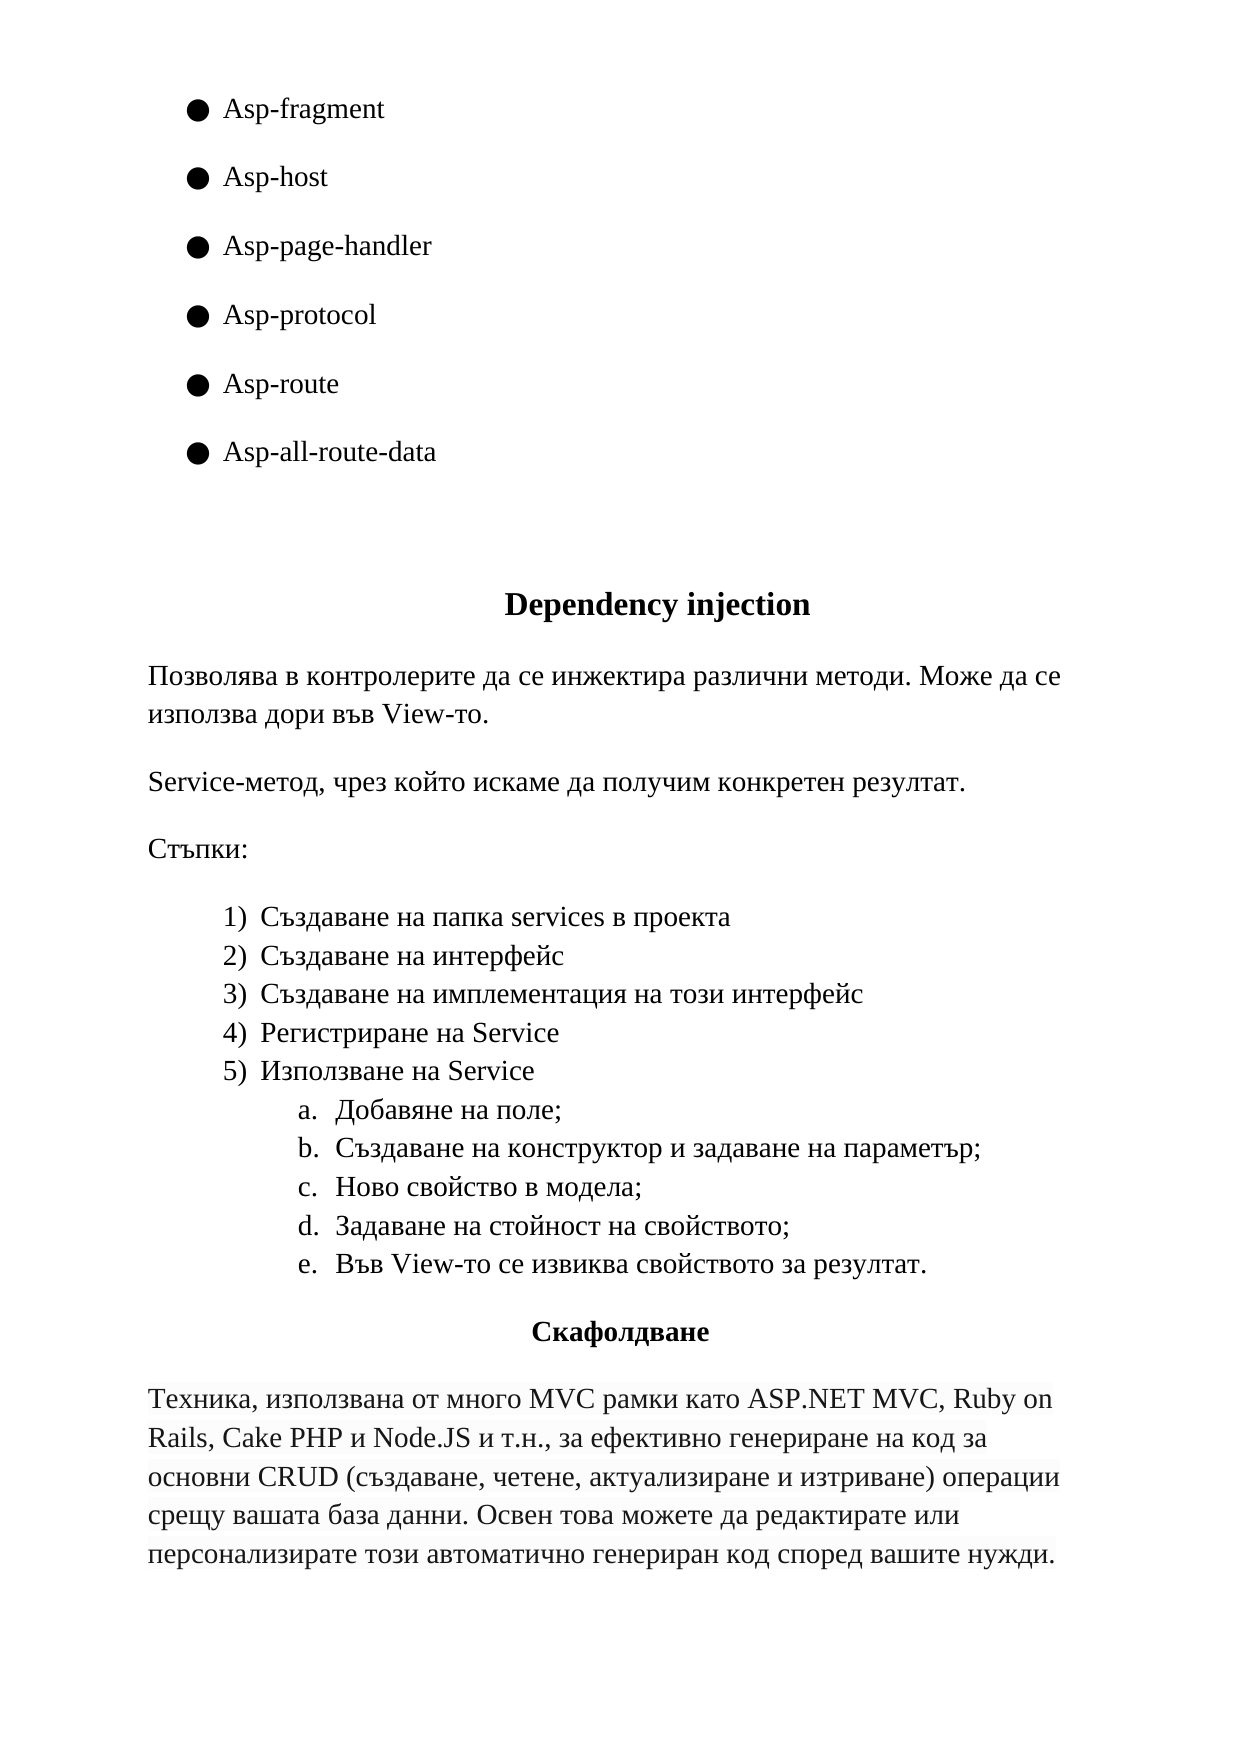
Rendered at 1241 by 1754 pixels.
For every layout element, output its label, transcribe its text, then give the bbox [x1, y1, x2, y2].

text Скафолдване [148, 1314, 1093, 1347]
text Позволява в контролерите да се инжектира различни методи. Може да се използва дори във View-то. [148, 658, 1093, 730]
list Създаване на интерфейс [223, 938, 1093, 971]
list Създаване на имплементация на този интерфейс [223, 976, 1093, 1010]
list Задаване на стойност на свойството; [298, 1208, 1093, 1241]
list Създаване на папка services в проекта [223, 899, 1093, 933]
text Service-метод, чрез който искаме да получим конкретен резултат. [148, 764, 1093, 797]
list Създаване на конструктор и задаване на параметър; [298, 1131, 1093, 1164]
list Asp-page-handler [185, 212, 1093, 272]
list Използване на Service [223, 1053, 1093, 1087]
list Asp-route [185, 350, 1093, 410]
list Във View-то се извиква свойството за резултат. [298, 1246, 1093, 1280]
list Asp-protocol [185, 281, 1093, 341]
list Регистриране на Service [223, 1015, 1093, 1048]
text Dependency injection [223, 584, 1093, 623]
list Asp-host [185, 144, 1093, 203]
list Asp-all-route-data [185, 419, 1093, 478]
list Ново свойство в модела; [298, 1169, 1093, 1203]
list Asp-fragment [185, 75, 1093, 135]
text Стъпки: [148, 832, 1093, 865]
list Добавяне на поле; [298, 1092, 1093, 1126]
